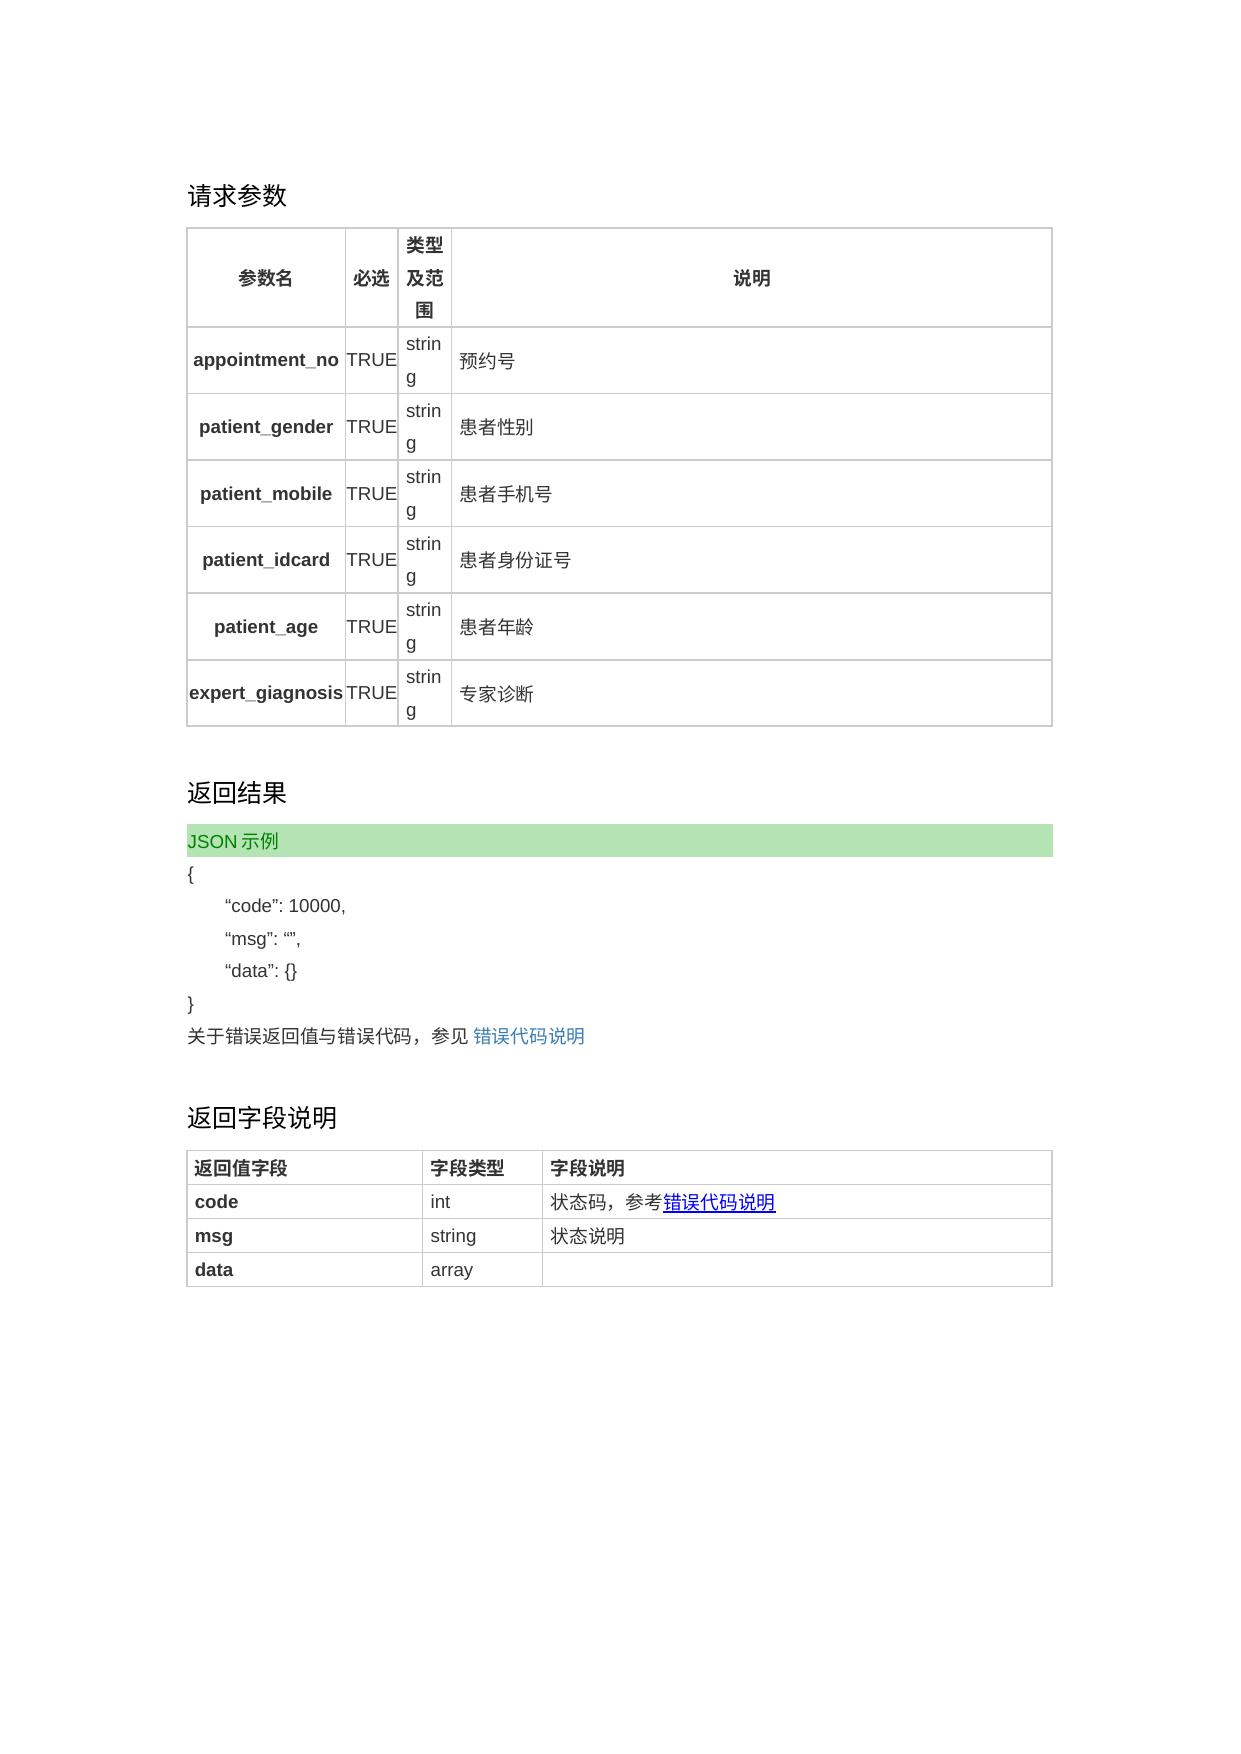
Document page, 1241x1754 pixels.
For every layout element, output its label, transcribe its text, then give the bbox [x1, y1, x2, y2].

table_cell string [399, 661, 451, 725]
table_cell 专家诊断 [452, 661, 1051, 725]
table_cell string [399, 527, 451, 592]
table_cell code [188, 1185, 422, 1218]
table_cell int [423, 1185, 542, 1218]
text } [187, 987, 1053, 1019]
table_header 参数名 [188, 229, 345, 326]
table_cell TRUE [346, 394, 397, 459]
table_cell patient_age [188, 594, 345, 659]
table_cell TRUE [346, 527, 397, 592]
table_cell expert_giagnosis [188, 661, 345, 725]
table_cell string [399, 394, 451, 459]
table_cell TRUE [346, 661, 397, 725]
table_cell TRUE [346, 328, 397, 393]
table_cell data [188, 1253, 422, 1286]
text “code”: 10000, [187, 889, 1053, 922]
table_cell 患者年龄 [452, 594, 1051, 659]
text 返回结果 [187, 759, 1053, 824]
table_cell array [423, 1253, 542, 1286]
table_cell [543, 1253, 1051, 1286]
text 请求参数 [187, 162, 1053, 227]
text 返回字段说明 [187, 1084, 1053, 1149]
text 关于错误返回值与错误代码，参见 错误代码说明 [187, 1019, 1053, 1052]
table_cell patient_gender [188, 394, 345, 459]
table_cell 预约号 [452, 328, 1051, 393]
table_header 返回值字段 [188, 1151, 422, 1183]
text “msg”: “”, [187, 922, 1053, 954]
table_cell msg [188, 1219, 422, 1252]
text JSON示例 [187, 824, 1053, 857]
text “data”: {} [187, 954, 1053, 987]
table_header 字段类型 [423, 1151, 542, 1183]
table_cell string [399, 328, 451, 393]
table_cell TRUE [346, 594, 397, 659]
table_cell string [399, 594, 451, 659]
table_header 类型及范围 [399, 229, 451, 326]
table_cell 状态码，参考错误代码说明 [543, 1185, 1051, 1218]
table_cell 患者手机号 [452, 461, 1051, 526]
table_cell 患者性别 [452, 394, 1051, 459]
text { [187, 857, 1053, 889]
table_cell 状态说明 [543, 1219, 1051, 1252]
table_cell patient_idcard [188, 527, 345, 592]
table_cell string [399, 461, 451, 526]
table_header 说明 [452, 229, 1051, 326]
table_cell TRUE [346, 461, 397, 526]
table_cell 患者身份证号 [452, 527, 1051, 592]
table_header 必选 [346, 229, 397, 326]
table_cell string [423, 1219, 542, 1252]
table_cell patient_mobile [188, 461, 345, 526]
table_cell appointment_no [188, 328, 345, 393]
table_header 字段说明 [543, 1151, 1051, 1183]
